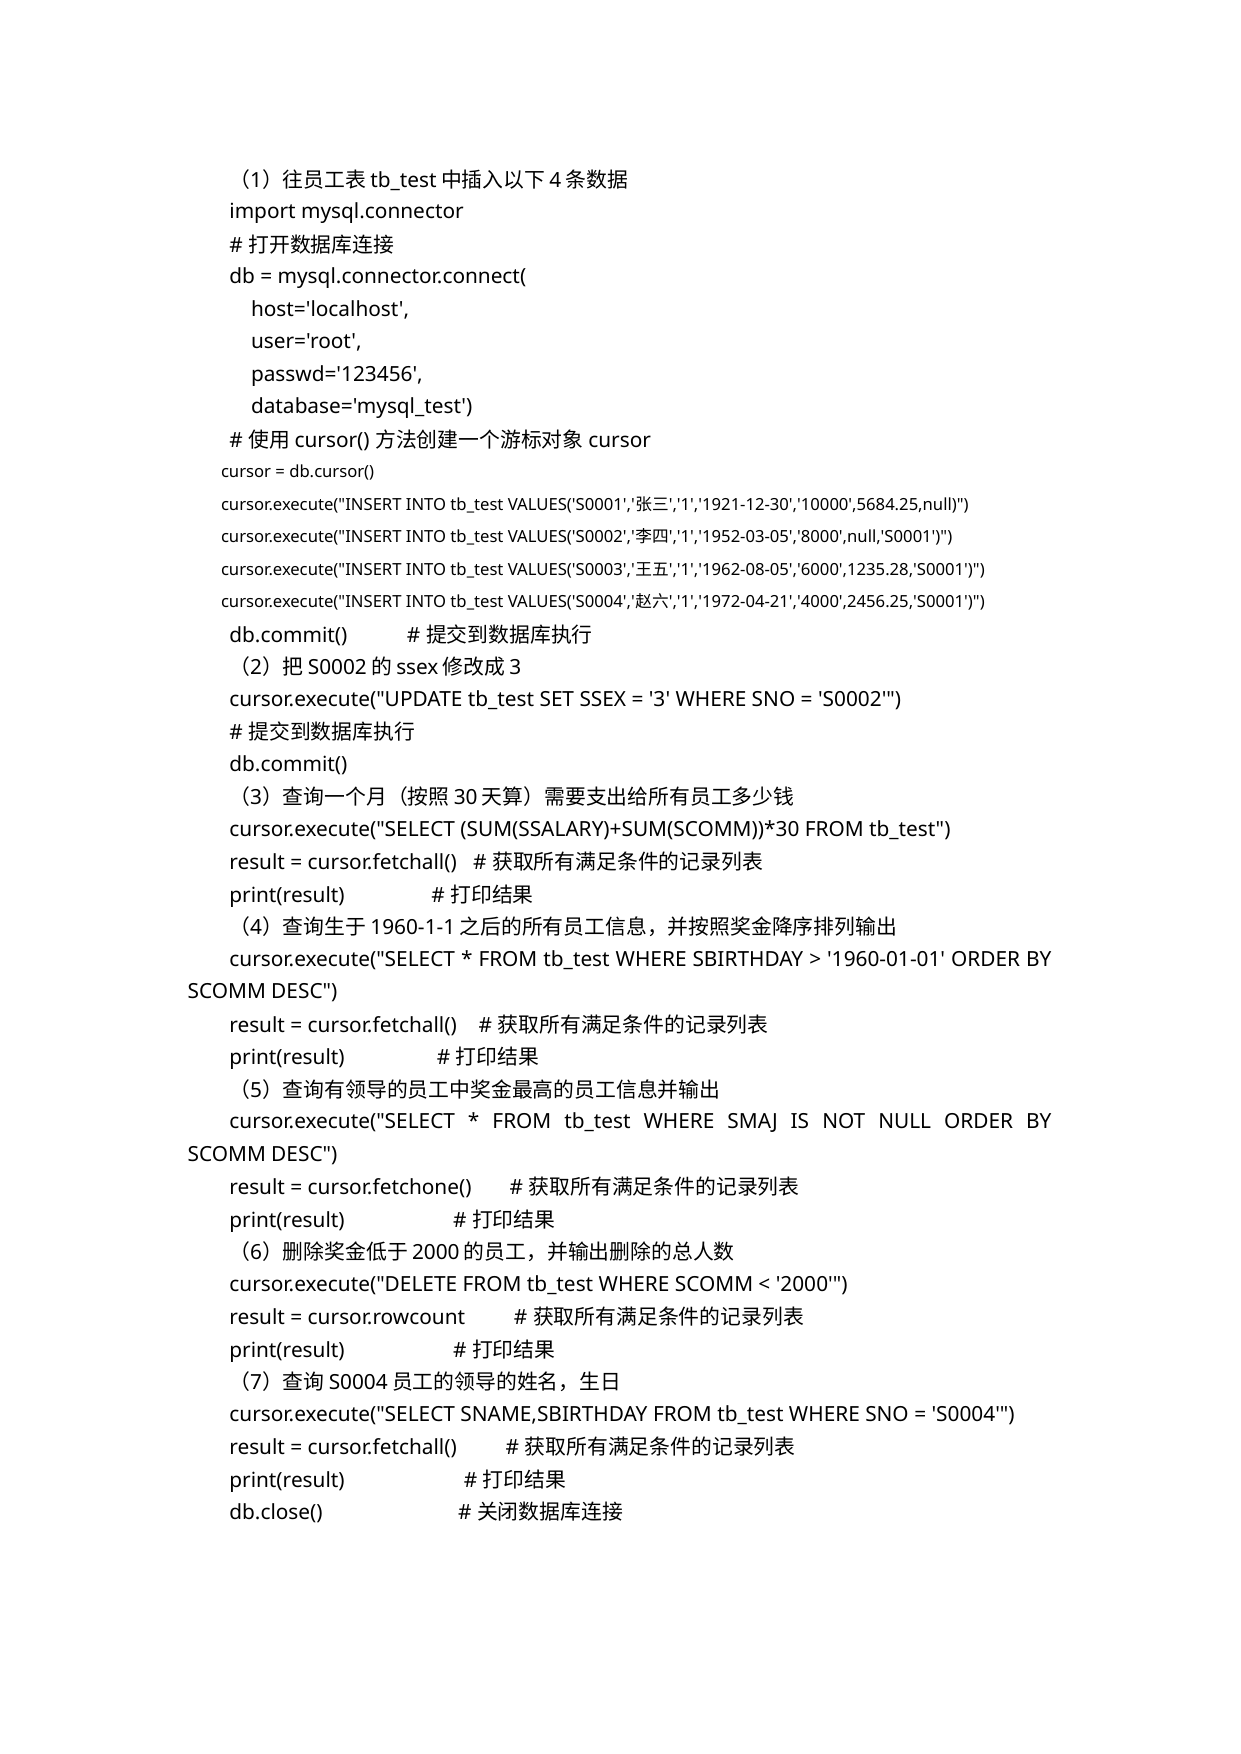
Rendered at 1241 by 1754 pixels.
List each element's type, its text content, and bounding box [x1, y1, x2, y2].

list user='root', [187, 324, 1053, 357]
list result = cursor.fetchone() # 获取所有满足条件的记录列表 [187, 1169, 1053, 1202]
list passwd='123456', [187, 357, 1053, 389]
list cursor.execute("INSERT INTO tb_test VALUES('S0004','赵六','1','1972-04-21','4000',2456.25,'S0001')") [187, 584, 1053, 617]
list （6）删除奖金低于2000的员工，并输出删除的总人数 [187, 1234, 1053, 1267]
list database='mysql_test') [187, 389, 1053, 422]
list cursor.execute("INSERT INTO tb_test VALUES('S0002','李四','1','1952-03-05','8000',null,'S0001')") [187, 519, 1053, 552]
list # 使用 cursor() 方法创建一个游标对象 cursor [187, 422, 1053, 454]
list result = cursor.rowcount # 获取所有满足条件的记录列表 [187, 1299, 1053, 1332]
list cursor.execute("INSERT INTO tb_test VALUES('S0003','王五','1','1962-08-05','6000',1235.28,'S0001')") [187, 552, 1053, 584]
list print(result) # 打印结果 [187, 1462, 1053, 1494]
list result = cursor.fetchall() # 获取所有满足条件的记录列表 [187, 1429, 1053, 1462]
list result = cursor.fetchall() # 获取所有满足条件的记录列表 [187, 844, 1053, 877]
list # 提交到数据库执行 [187, 714, 1053, 747]
list （3）查询一个月（按照30天算）需要支出给所有员工多少钱 [187, 779, 1053, 812]
list import mysql.connector [187, 194, 1053, 227]
list cursor.execute("INSERT INTO tb_test VALUES('S0001','张三','1','1921-12-30','10000',5684.25,null)") [187, 487, 1053, 519]
list db.close() # 关闭数据库连接 [187, 1494, 1053, 1527]
list result = cursor.fetchall() # 获取所有满足条件的记录列表 [187, 1007, 1053, 1039]
list cursor.execute("UPDATE tb_test SET SSEX = '3' WHERE SNO = 'S0002'") [187, 682, 1053, 714]
list cursor.execute("DELETE FROM tb_test WHERE SCOMM < '2000'") [187, 1267, 1053, 1299]
list db = mysql.connector.connect( [187, 259, 1053, 292]
list （1）往员工表tb_test中插入以下4条数据 [187, 162, 1053, 194]
list print(result) # 打印结果 [187, 877, 1053, 909]
list （5）查询有领导的员工中奖金最高的员工信息并输出 [187, 1072, 1053, 1104]
list cursor = db.cursor() [187, 454, 1053, 487]
list db.commit() # 提交到数据库执行 [187, 617, 1053, 649]
list cursor.execute("SELECT SNAME,SBIRTHDAY FROM tb_test WHERE SNO = 'S0004'") [187, 1397, 1053, 1429]
list print(result) # 打印结果 [187, 1039, 1053, 1072]
list print(result) # 打印结果 [187, 1202, 1053, 1234]
list cursor.execute("SELECT * FROM tb_test WHERE SMAJ IS NOT NULL ORDER BY SCOMM DESC") [187, 1104, 1053, 1169]
list cursor.execute("SELECT (SUM(SSALARY)+SUM(SCOMM))*30 FROM tb_test") [187, 812, 1053, 844]
list print(result) # 打印结果 [187, 1332, 1053, 1364]
list （4）查询生于1960-1-1之后的所有员工信息，并按照奖金降序排列输出 [187, 909, 1053, 942]
list cursor.execute("SELECT * FROM tb_test WHERE SBIRTHDAY > '1960-01-01' ORDER BY SCOMM DESC") [187, 942, 1053, 1007]
list （7）查询S0004员工的领导的姓名，生日 [187, 1364, 1053, 1397]
list # 打开数据库连接 [187, 227, 1053, 259]
list host='localhost', [187, 292, 1053, 324]
list db.commit() [187, 747, 1053, 779]
list （2）把S0002的ssex修改成3 [187, 649, 1053, 682]
